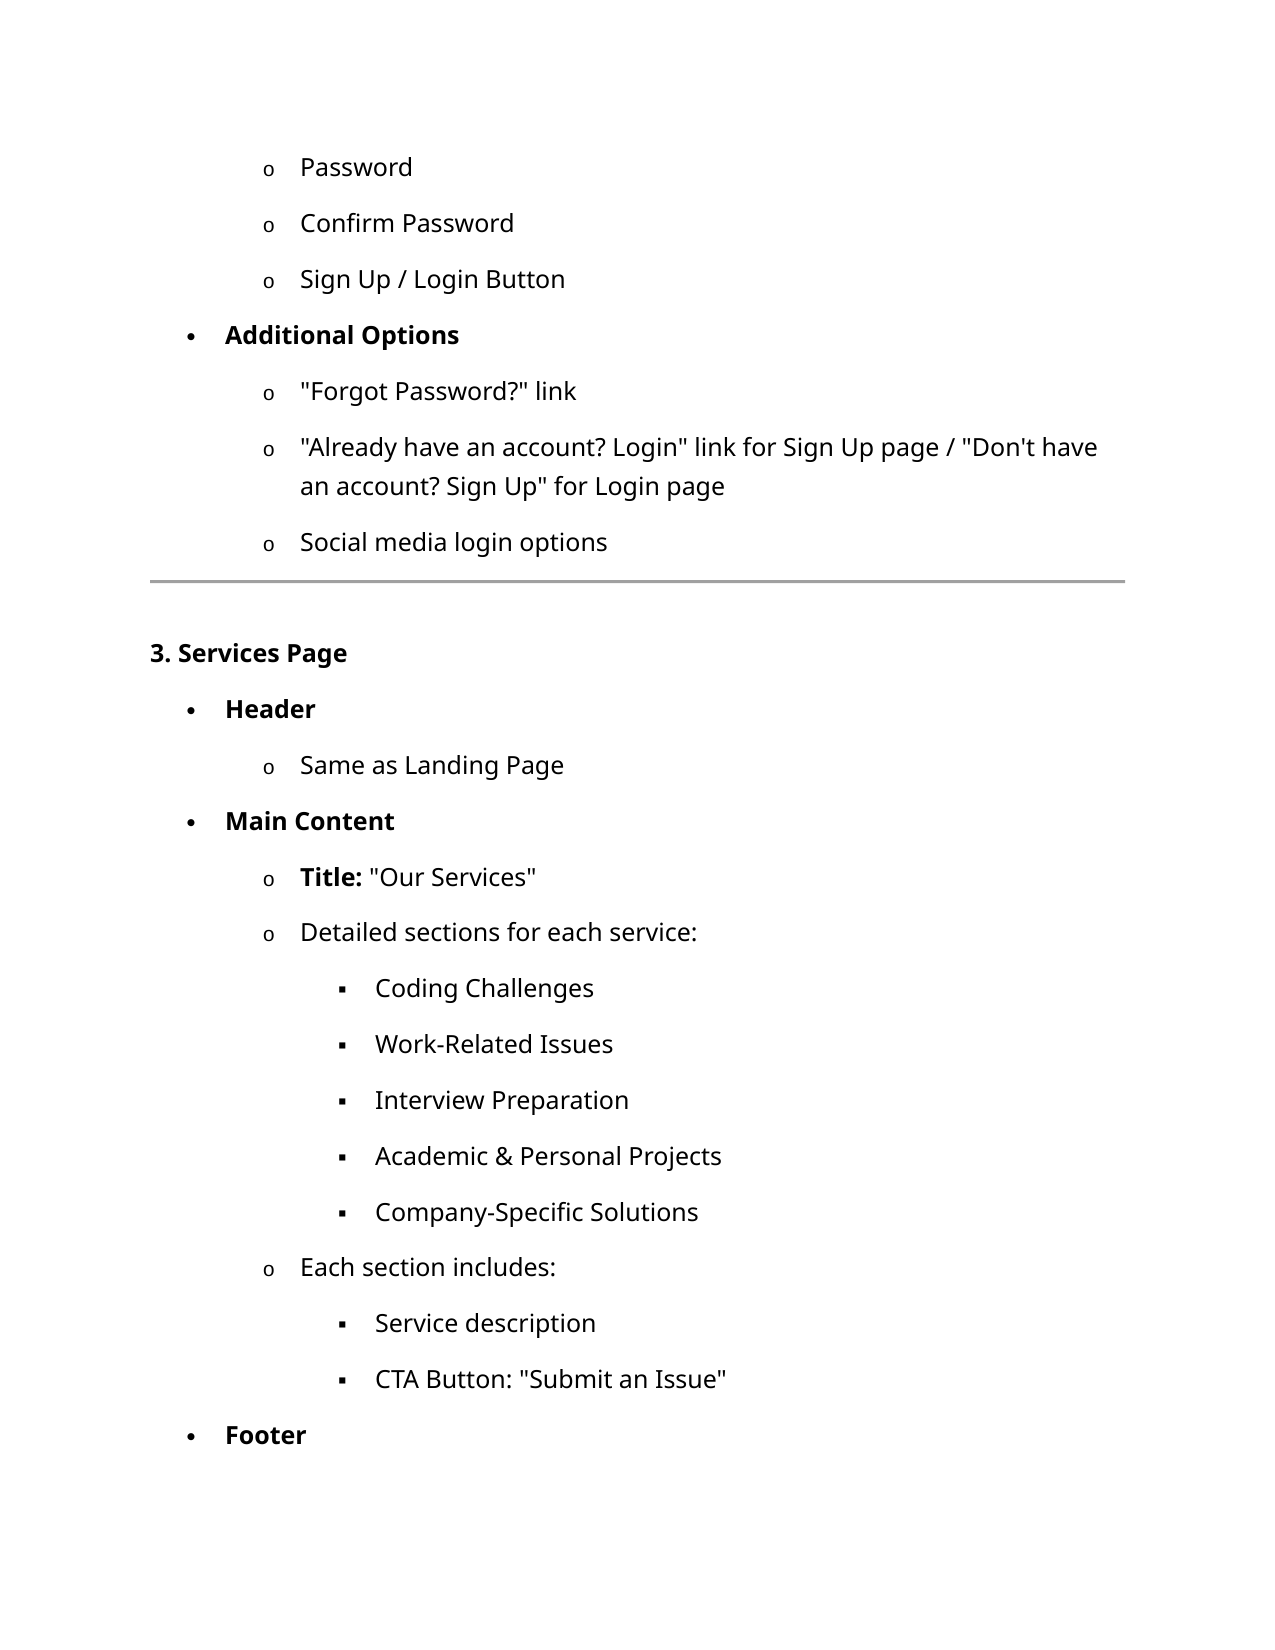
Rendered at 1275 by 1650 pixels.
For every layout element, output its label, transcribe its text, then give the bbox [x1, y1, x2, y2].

list Sign Up / Login Button [262, 262, 1125, 296]
list Social media login options [262, 524, 1125, 558]
list Academic & Personal Projects [337, 1138, 1125, 1172]
list Detailed sections for each service: [262, 915, 1125, 949]
list "Already have an account? Login" link for Sign Up page / "Don't have an account? Sign Up" for Login page [262, 429, 1125, 502]
list Password [262, 150, 1125, 184]
list "Forgot Password?" link [262, 373, 1125, 407]
list Header [187, 692, 1125, 726]
list Title: "Our Services" [262, 859, 1125, 893]
list Confirm Password [262, 206, 1125, 240]
list Coding Challenges [337, 971, 1125, 1005]
list Work-Related Issues [337, 1027, 1125, 1061]
list Additional Options [187, 317, 1125, 352]
list Service description [337, 1306, 1125, 1340]
list Footer [187, 1417, 1125, 1452]
list Main Content [187, 803, 1125, 837]
list CTA Button: "Submit an Issue" [337, 1362, 1125, 1396]
list Same as Landing Page [262, 747, 1125, 782]
text 3. Services Page [150, 636, 1125, 670]
list Interview Preparation [337, 1082, 1125, 1117]
list Each section includes: [262, 1250, 1125, 1284]
list Company-Specific Solutions [337, 1194, 1125, 1228]
